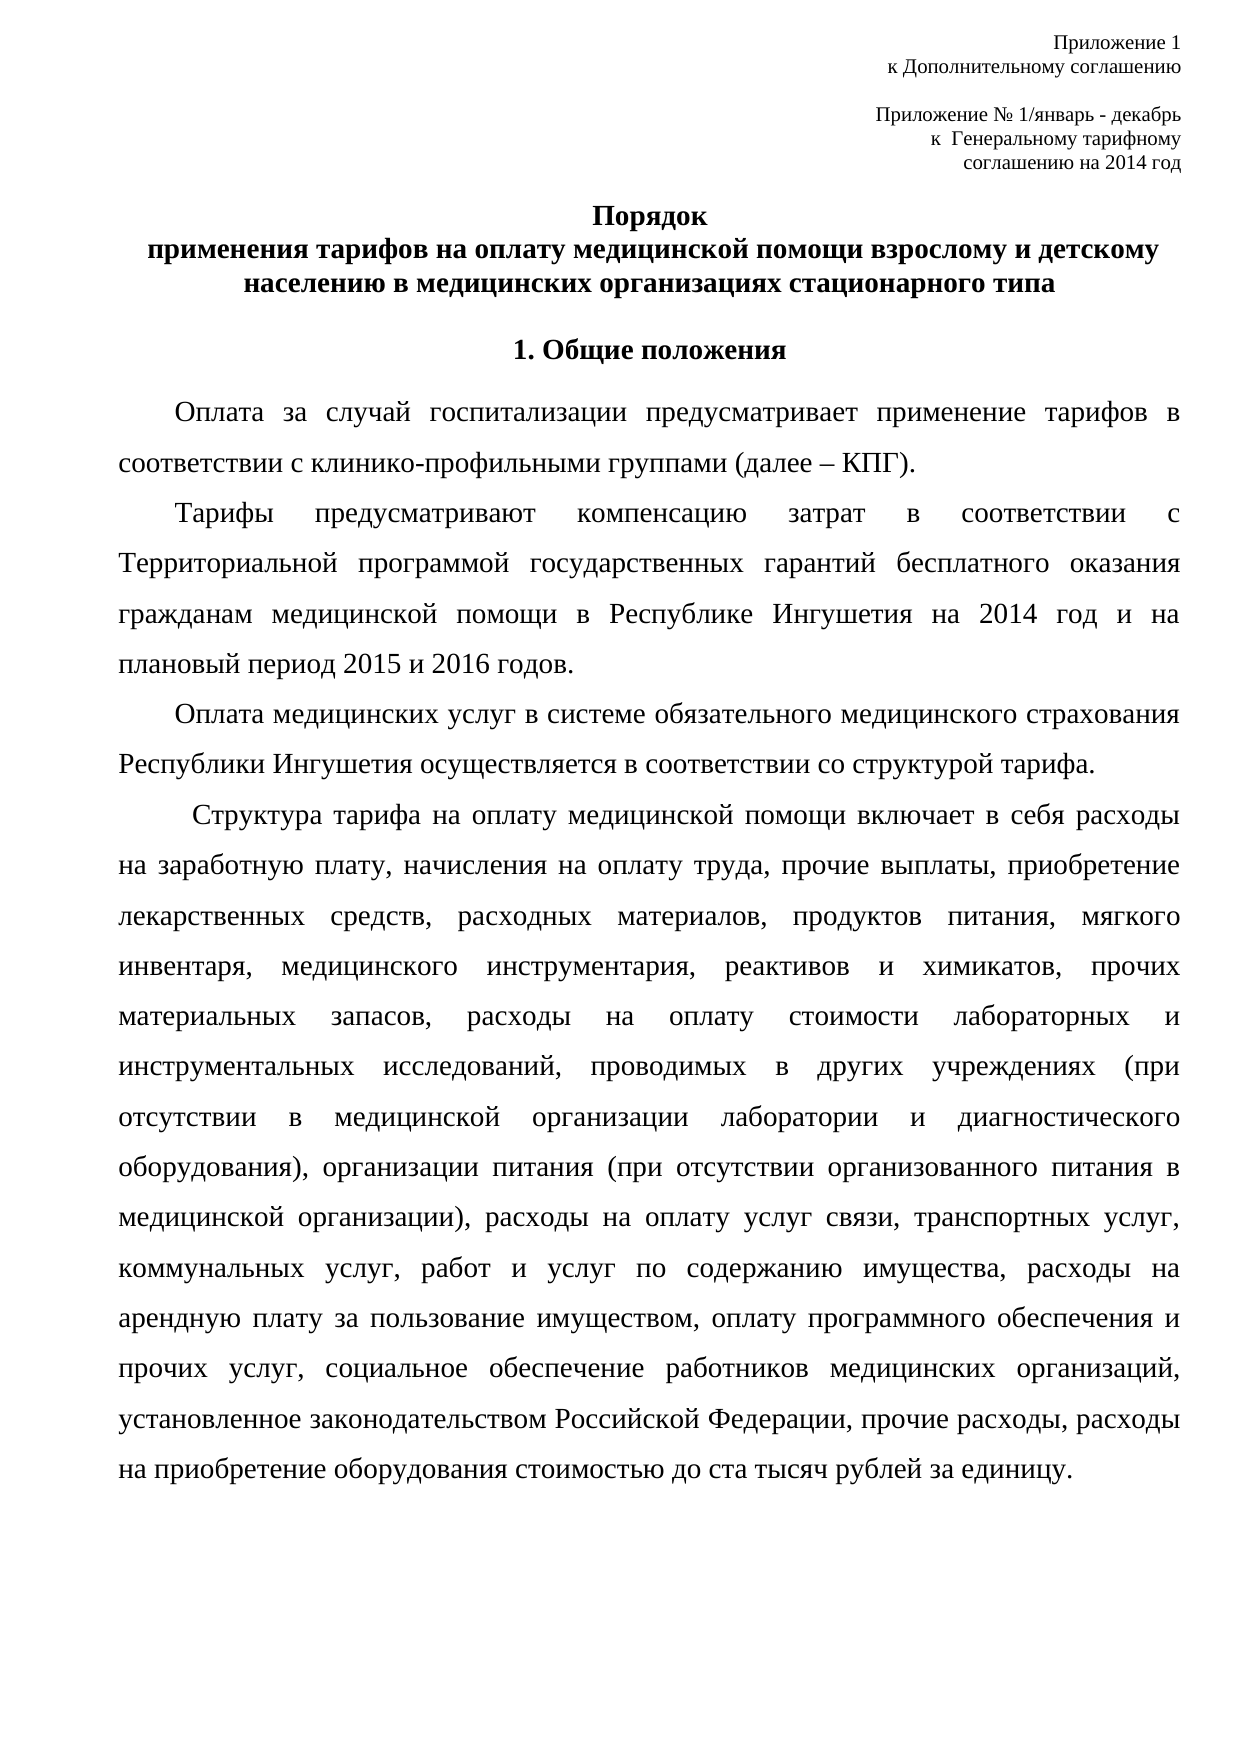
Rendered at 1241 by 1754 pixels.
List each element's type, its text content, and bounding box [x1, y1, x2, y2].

text к Дополнительному соглашению [118, 54, 1181, 78]
text 1. Общие положения [118, 332, 1181, 366]
text Приложение № 1/январь - декабрь [118, 102, 1181, 126]
text Структура тарифа на оплату медицинской помощи включает в себя расходы на заработную плату, начисления на оплату труда, прочие выплаты, приобретение лекарственных средств, расходных материалов, продуктов питания, мягкого инвентаря, медицинского инструментария, реактивов и химикатов, прочих материальных запасов, расходы на оплату стоимости лабораторных и инструментальных исследований, проводимых в других учреждениях (при отсутствии в медицинской организации лаборатории и диагностического оборудования), организации питания (при отсутствии организованного питания в медицинской организации), расходы на оплату услуг связи, транспортных услуг, коммунальных услуг, работ и услуг по содержанию имущества, расходы на арендную плату за пользование имуществом, оплату программного обеспечения и прочих услуг, социальное обеспечение работников медицинских организаций, установленное законодательством Российской Федерации, прочие расходы, расходы на приобретение оборудования стоимостью до ста тысяч рублей за единицу. [118, 797, 1181, 1484]
text к Генеральному тарифному [118, 126, 1181, 150]
text Оплата за случай госпитализации предусматривает применение тарифов в соответствии с клинико-профильными группами (далее – КПГ). [118, 394, 1181, 478]
text применения тарифов на оплату медицинской помощи взрослому и детскому населению в медицинских организациях стационарного типа [118, 232, 1181, 299]
text Приложение 1 [118, 29, 1181, 54]
text Оплата медицинских услуг в системе обязательного медицинского страхования Республики Ингушетия осуществляется в соответствии со структурой тарифа. [118, 696, 1181, 780]
text Тарифы предусматривают компенсацию затрат в соответствии с Территориальной программой государственных гарантий бесплатного оказания гражданам медицинской помощи в Республике Ингушетия на 2014 год и на плановый период 2015 и 2016 годов. [118, 495, 1181, 679]
text соглашению на 2014 год [118, 150, 1181, 174]
text Порядок [118, 198, 1181, 232]
